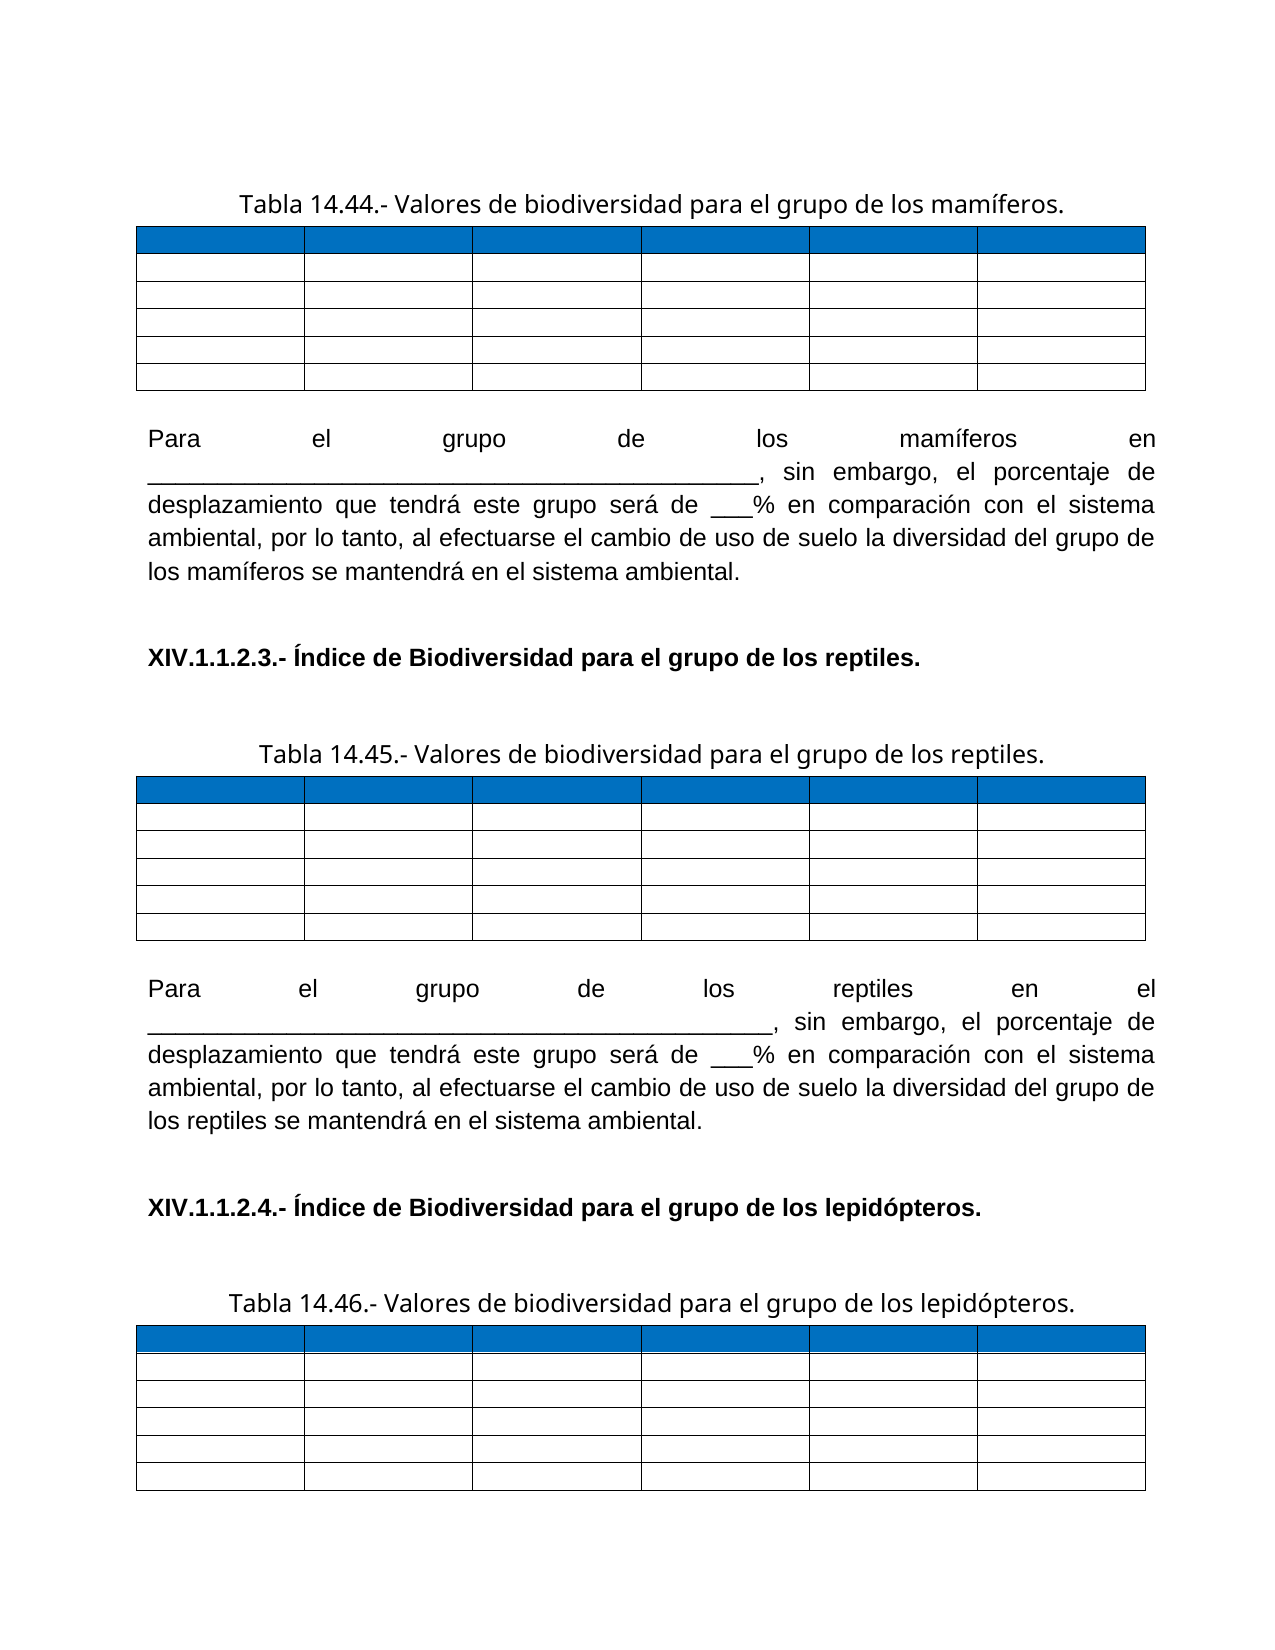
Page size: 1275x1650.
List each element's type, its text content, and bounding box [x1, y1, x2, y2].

table_cell [305, 309, 472, 336]
table_cell [978, 1408, 1145, 1435]
table_cell [305, 859, 472, 885]
table_cell [810, 1436, 977, 1462]
table_cell [642, 914, 809, 940]
table_cell [642, 309, 809, 336]
table_header [305, 1326, 472, 1352]
table_cell [810, 914, 977, 940]
table_cell [137, 337, 304, 363]
table_cell [473, 1463, 641, 1489]
table_cell [642, 1463, 809, 1489]
table_cell [305, 254, 472, 281]
table_cell [978, 364, 1145, 390]
table_cell [305, 1354, 472, 1380]
table_cell [978, 309, 1145, 336]
table_header [642, 1326, 809, 1352]
table_cell [473, 337, 641, 363]
table_cell [137, 1354, 304, 1380]
table_cell [810, 831, 977, 858]
table_cell [642, 886, 809, 912]
table_header [642, 227, 809, 253]
table_cell [137, 804, 304, 830]
table_cell [473, 282, 641, 308]
table_header [473, 777, 641, 803]
table_cell [978, 1381, 1145, 1407]
table_cell [137, 1381, 304, 1407]
table_cell [642, 1381, 809, 1407]
text Para el grupo de los reptiles en el _____________________________________________, sin embargo, el porcentaje de desplazamiento que tendrá este grupo será de ___% en comparación con el sistema ambiental, por lo tanto, al efectuarse el cambio de uso de suelo la diversidad del grupo de los reptiles se mantendrá en el sistema ambiental. [148, 941, 1157, 1135]
table_cell [642, 282, 809, 308]
table_cell [642, 254, 809, 281]
text Tabla 14.44.- Valores de biodiversidad para el grupo de los mamíferos. [148, 148, 1157, 221]
table_cell [642, 337, 809, 363]
text Tabla 14.45.- Valores de biodiversidad para el grupo de los reptiles. [148, 697, 1157, 770]
table_cell [642, 859, 809, 885]
table_header [642, 777, 809, 803]
table_cell [642, 831, 809, 858]
table_cell [305, 1381, 472, 1407]
table_cell [473, 1408, 641, 1435]
table_cell [305, 914, 472, 940]
table_cell [978, 886, 1145, 912]
table_cell [137, 309, 304, 336]
table_cell [137, 859, 304, 885]
table_cell [978, 254, 1145, 281]
table_cell [978, 1436, 1145, 1462]
table_cell [137, 1408, 304, 1435]
table_cell [305, 804, 472, 830]
table_cell [305, 886, 472, 912]
table_cell [810, 804, 977, 830]
table_cell [473, 804, 641, 830]
table_header [978, 227, 1145, 253]
table_cell [473, 254, 641, 281]
table_cell [810, 364, 977, 390]
table_cell [642, 364, 809, 390]
table_cell [137, 831, 304, 858]
table_cell [978, 1354, 1145, 1380]
table_header [473, 227, 641, 253]
table_cell [978, 914, 1145, 940]
table_header [978, 1326, 1145, 1352]
table_cell [305, 337, 472, 363]
table_header [810, 777, 977, 803]
table_cell [305, 831, 472, 858]
text Para el grupo de los mamíferos en ____________________________________________, sin embargo, el porcentaje de desplazamiento que tendrá este grupo será de ___% en comparación con el sistema ambiental, por lo tanto, al efectuarse el cambio de uso de suelo la diversidad del grupo de los mamíferos se mantendrá en el sistema ambiental. [148, 391, 1157, 585]
table_cell [473, 886, 641, 912]
table_cell [137, 254, 304, 281]
table_cell [305, 1408, 472, 1435]
table_header [137, 227, 304, 253]
table_cell [473, 859, 641, 885]
table_cell [810, 309, 977, 336]
table_cell [137, 1436, 304, 1462]
table_header [305, 227, 472, 253]
table_cell [473, 1354, 641, 1380]
table_header [305, 777, 472, 803]
table_cell [810, 337, 977, 363]
table_cell [642, 1408, 809, 1435]
table_cell [137, 282, 304, 308]
table_cell [305, 364, 472, 390]
table_cell [810, 1408, 977, 1435]
table_cell [642, 1436, 809, 1462]
table_cell [978, 804, 1145, 830]
table_cell [810, 1354, 977, 1380]
table_header [810, 227, 977, 253]
table_cell [642, 804, 809, 830]
table_header [978, 777, 1145, 803]
text Tabla 14.46.- Valores de biodiversidad para el grupo de los lepidópteros. [148, 1247, 1157, 1320]
table_cell [978, 282, 1145, 308]
table_cell [473, 831, 641, 858]
table_cell [642, 1354, 809, 1380]
table_cell [810, 1463, 977, 1489]
table_header [810, 1326, 977, 1352]
table_cell [137, 914, 304, 940]
table_header [473, 1326, 641, 1352]
table_header [137, 777, 304, 803]
table_cell [473, 309, 641, 336]
table_cell [978, 859, 1145, 885]
table_cell [305, 282, 472, 308]
table_cell [810, 859, 977, 885]
table_cell [305, 1463, 472, 1489]
table_cell [473, 364, 641, 390]
table_cell [978, 337, 1145, 363]
table_cell [473, 914, 641, 940]
table_cell [978, 1463, 1145, 1489]
table_header [137, 1326, 304, 1352]
table_cell [305, 1436, 472, 1462]
table_cell [473, 1436, 641, 1462]
text XIV.1.1.2.4.- Índice de Biodiversidad para el grupo de los lepidópteros. [148, 1160, 1157, 1222]
table_cell [978, 831, 1145, 858]
table_cell [473, 1381, 641, 1407]
table_cell [137, 364, 304, 390]
text XIV.1.1.2.3.- Índice de Biodiversidad para el grupo de los reptiles. [148, 610, 1157, 672]
table_cell [810, 1381, 977, 1407]
table_cell [137, 1463, 304, 1489]
table_cell [810, 254, 977, 281]
table_cell [810, 282, 977, 308]
table_cell [810, 886, 977, 912]
table_cell [137, 886, 304, 912]
